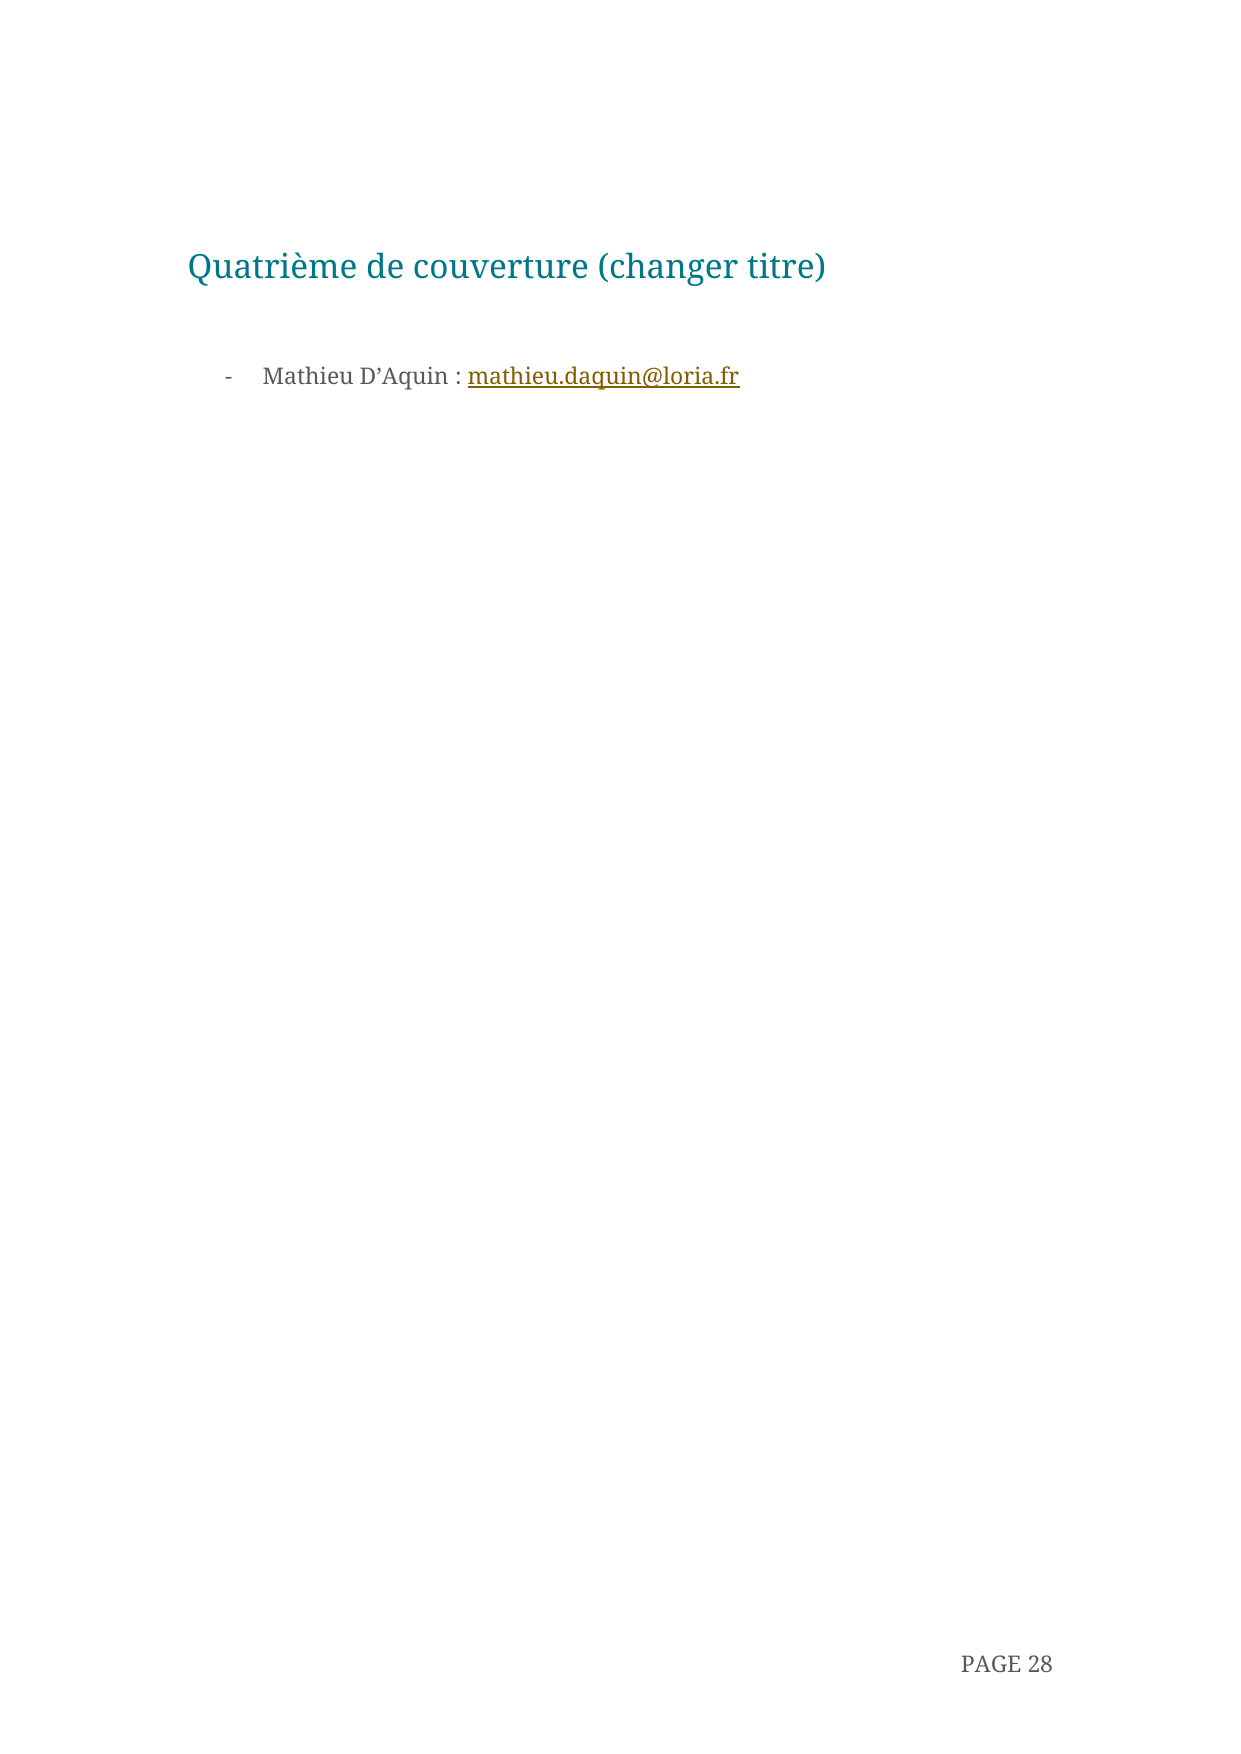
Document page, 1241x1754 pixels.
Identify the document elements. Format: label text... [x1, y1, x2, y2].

list Mathieu D’Aquin : mathieu.daquin@loria.fr [225, 360, 1053, 391]
subtitle Quatrième de couverture (changer titre) [187, 242, 1053, 288]
